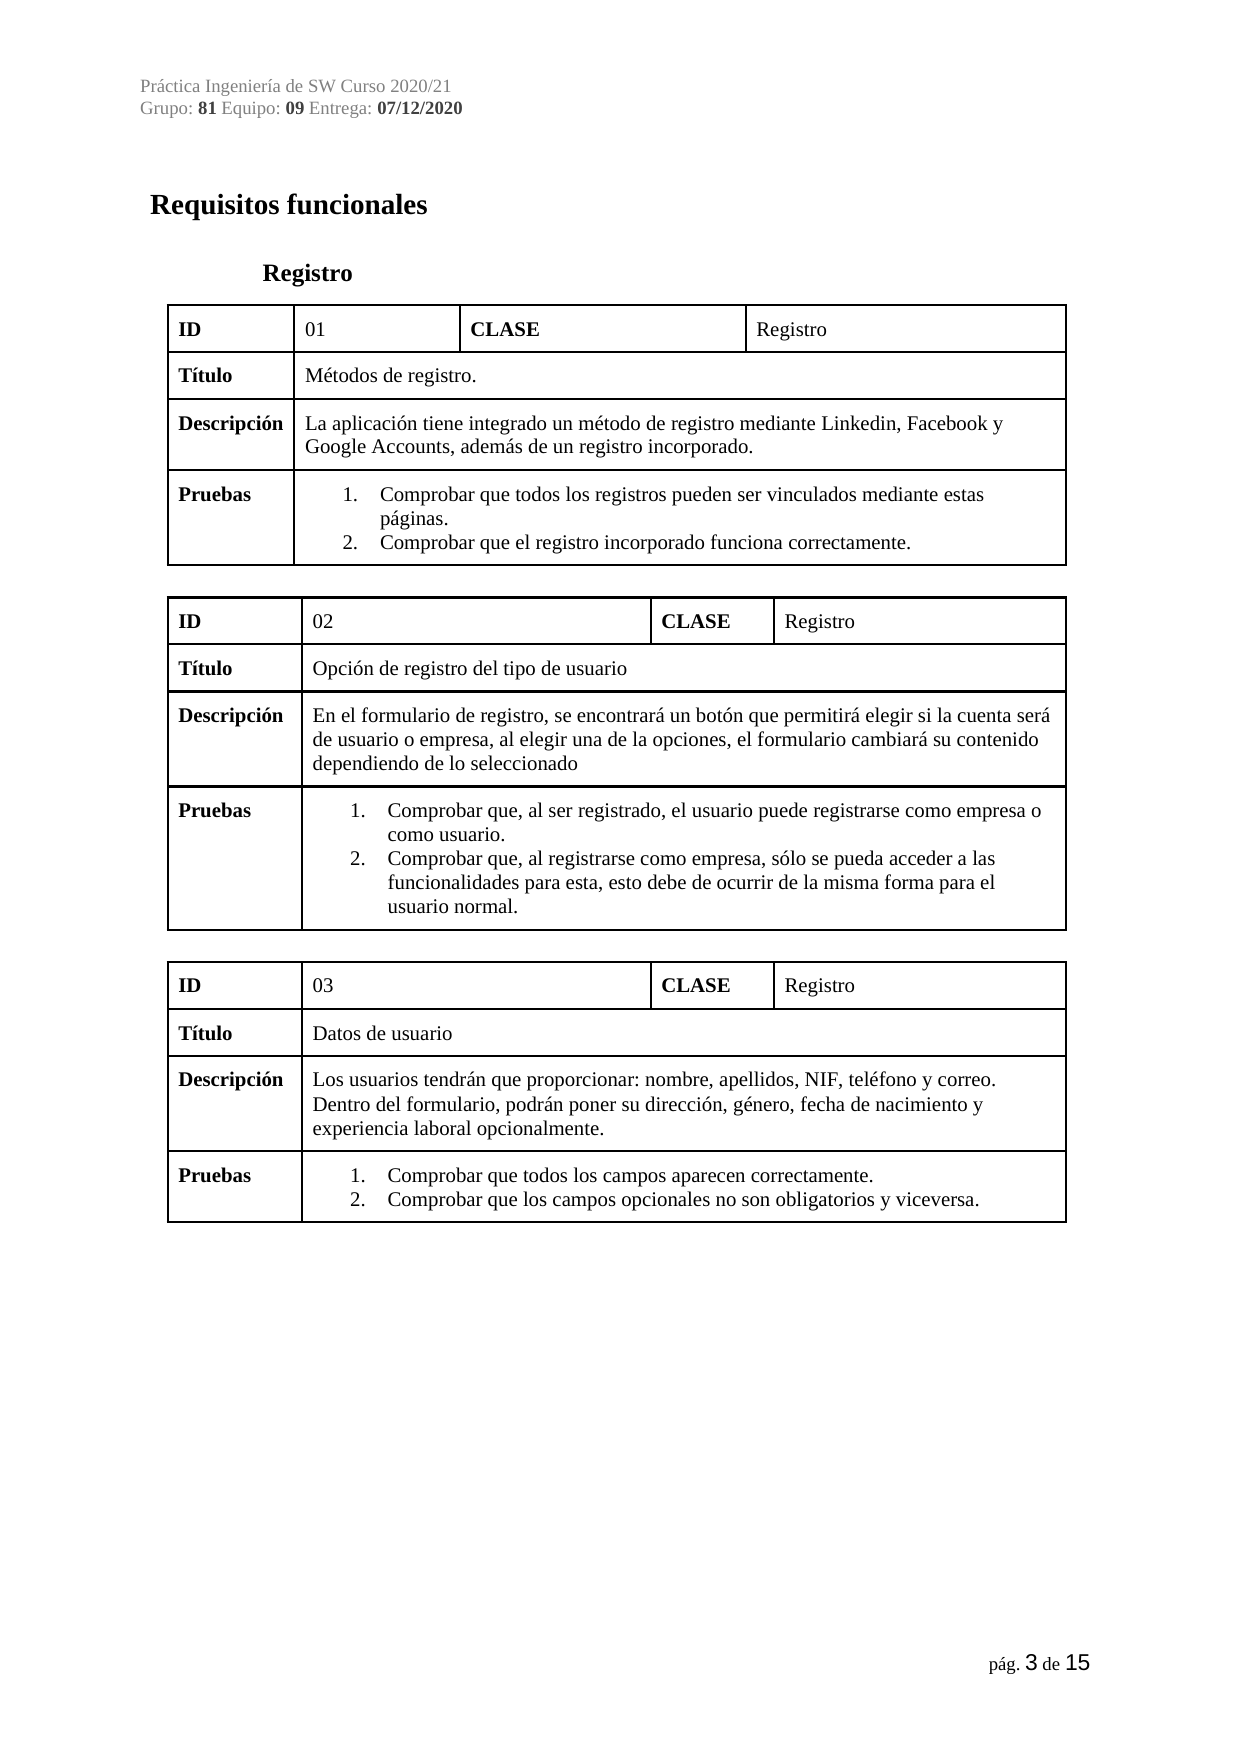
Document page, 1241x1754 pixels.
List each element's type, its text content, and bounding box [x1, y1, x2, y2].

table_header CLASE [652, 963, 773, 1008]
table_cell Comprobar que, al ser registrado, el usuario puede registrarse como empresa o como usuario. Comprobar que, al registrarse como empresa, sólo se pueda acceder a las funcionalidades para esta, esto debe de ocurrir de la misma forma para el usuario normal. [303, 788, 1065, 929]
table_header 02 [303, 599, 650, 643]
table_header Registro [747, 306, 1065, 351]
table_header ID [169, 306, 293, 351]
table_header 03 [303, 963, 650, 1008]
table_cell Pruebas [169, 788, 301, 929]
table_cell Pruebas [169, 1152, 301, 1221]
table_cell Comprobar que todos los registros pueden ser vinculados mediante estas páginas. Comprobar que el registro incorporado funciona correctamente. [295, 471, 1065, 564]
table_header Registro [775, 599, 1065, 643]
table_header 01 [295, 306, 459, 351]
table_cell Descripción [169, 400, 293, 469]
table_cell Descripción [169, 1057, 301, 1150]
table_cell Título [169, 353, 293, 398]
table_header CLASE [652, 599, 773, 643]
table_cell Pruebas [169, 471, 293, 564]
table_cell Los usuarios tendrán que proporcionar: nombre, apellidos, NIF, teléfono y correo. Dentro del formulario, podrán poner su dirección, género, fecha de nacimiento y experiencia laboral opcionalmente. [303, 1057, 1065, 1150]
subtitle Registro [262, 258, 1090, 287]
table_cell Título [169, 645, 301, 690]
table_header CLASE [461, 306, 745, 351]
table_header ID [169, 963, 301, 1008]
table_header Registro [775, 963, 1065, 1008]
table_cell Datos de usuario [303, 1010, 1065, 1055]
table_cell Descripción [169, 693, 301, 785]
table_cell Título [169, 1010, 301, 1055]
table_cell En el formulario de registro, se encontrará un botón que permitirá elegir si la cuenta será de usuario o empresa, al elegir una de la opciones, el formulario cambiará su contenido dependiendo de lo seleccionado [303, 693, 1065, 785]
subtitle Requisitos funcionales [150, 187, 1090, 221]
table_header ID [169, 599, 301, 643]
table_cell Métodos de registro. [295, 353, 1065, 398]
table_cell Opción de registro del tipo de usuario [303, 645, 1065, 690]
table_cell Comprobar que todos los campos aparecen correctamente. Comprobar que los campos opcionales no son obligatorios y viceversa. [303, 1152, 1065, 1221]
table_cell La aplicación tiene integrado un método de registro mediante Linkedin, Facebook y Google Accounts, además de un registro incorporado. [295, 400, 1065, 469]
